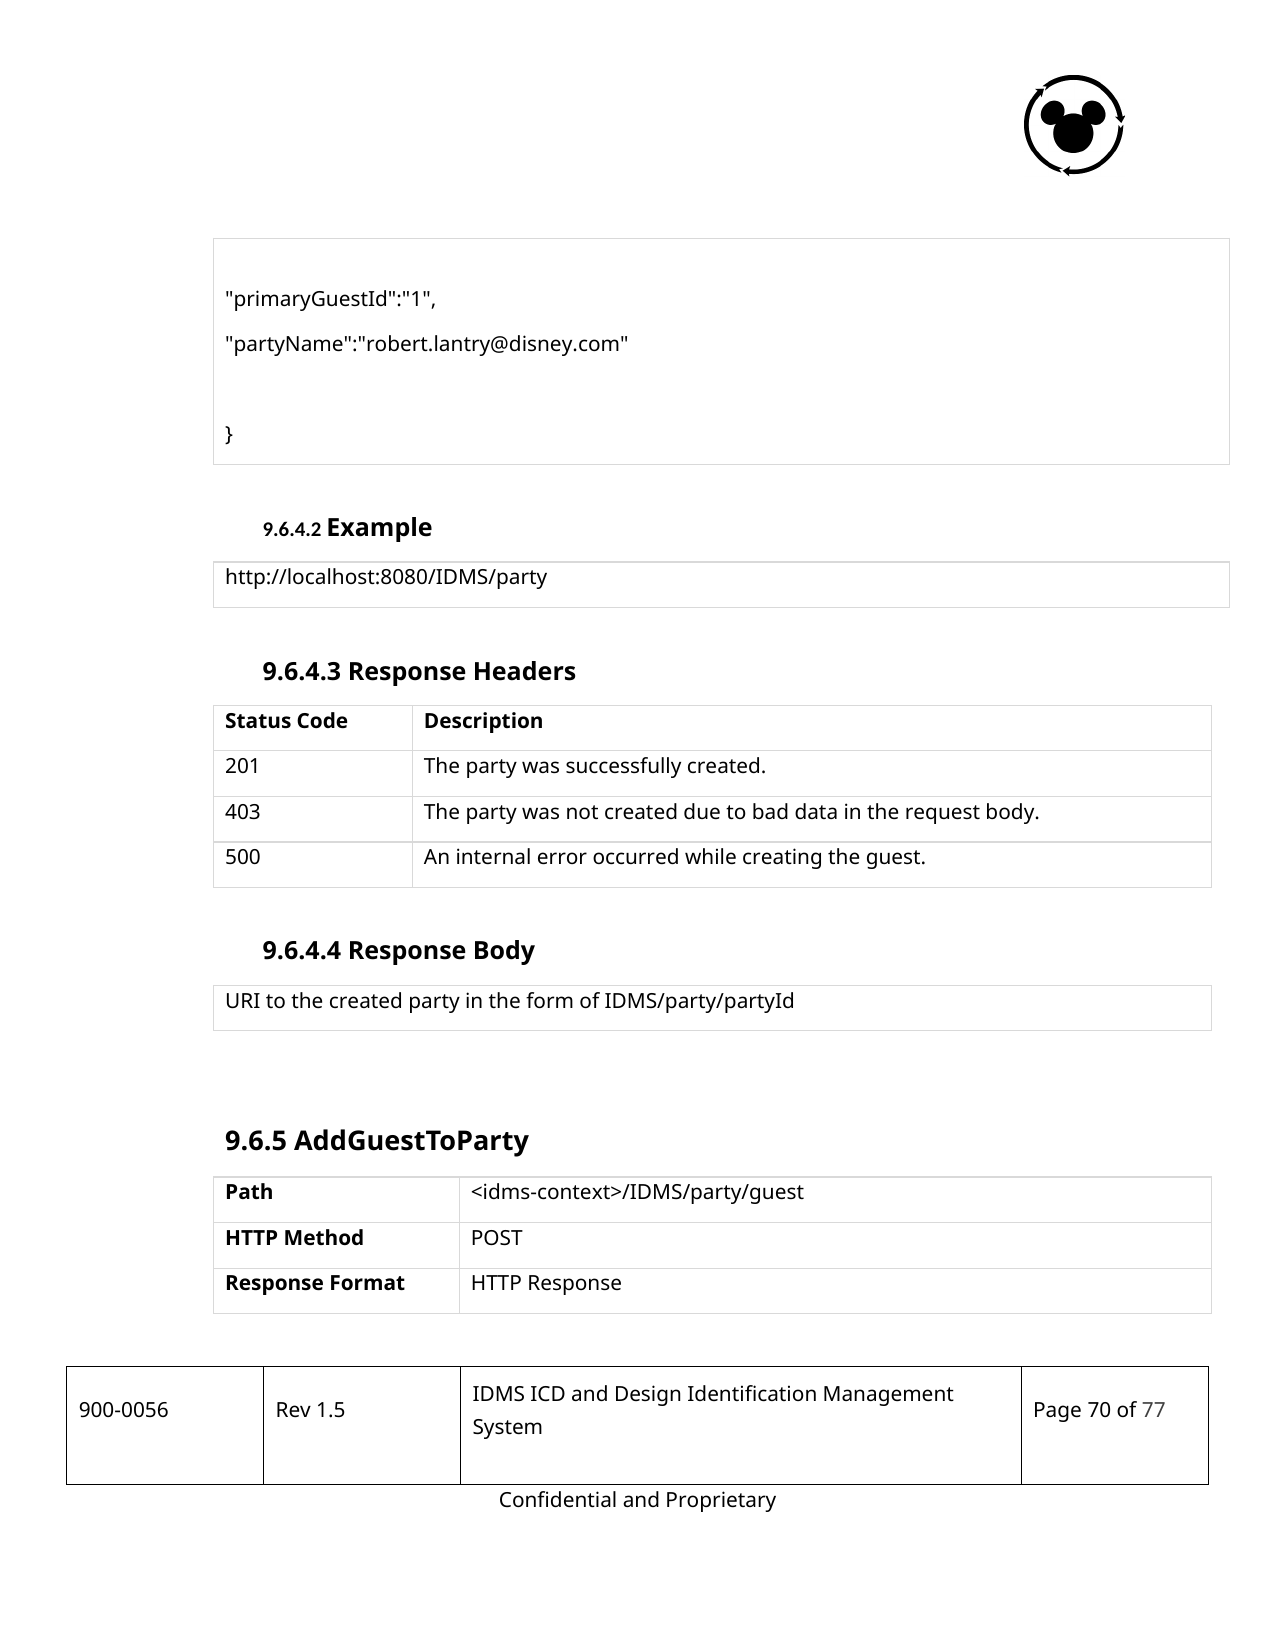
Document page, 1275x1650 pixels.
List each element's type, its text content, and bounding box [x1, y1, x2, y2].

table_cell The party was successfully created. [413, 751, 1211, 796]
table_cell 403 [214, 797, 412, 841]
table_header <idms-context>/IDMS/party/guest [460, 1178, 1211, 1222]
table_cell An internal error occurred while creating the guest. [413, 843, 1211, 887]
table_cell The party was not created due to bad data in the request body. [413, 797, 1211, 841]
subtitle Response Headers [262, 653, 1125, 687]
table_cell HTTP Method [214, 1223, 459, 1267]
table_cell Response Format [214, 1269, 459, 1313]
subtitle AddGuestToParty [225, 1121, 1125, 1158]
table_cell HTTP Response [460, 1269, 1211, 1313]
table_header URI to the created party in the form of IDMS/party/partyId [214, 986, 1211, 1030]
subtitle Response Body [262, 933, 1125, 967]
table_cell 201 [214, 751, 412, 796]
table_header Description [413, 706, 1211, 750]
table_header http://localhost:8080/IDMS/party [214, 563, 1229, 607]
subtitle Example [262, 510, 1125, 544]
table_cell POST [460, 1223, 1211, 1267]
table_cell 500 [214, 843, 412, 887]
table_header Status Code [214, 706, 412, 750]
picture [1023, 75, 1125, 177]
table_header Path [214, 1178, 459, 1222]
table_header { "primaryGuestId":"1", "partyName":"robert.lantry@disney.com" } [214, 239, 1229, 464]
